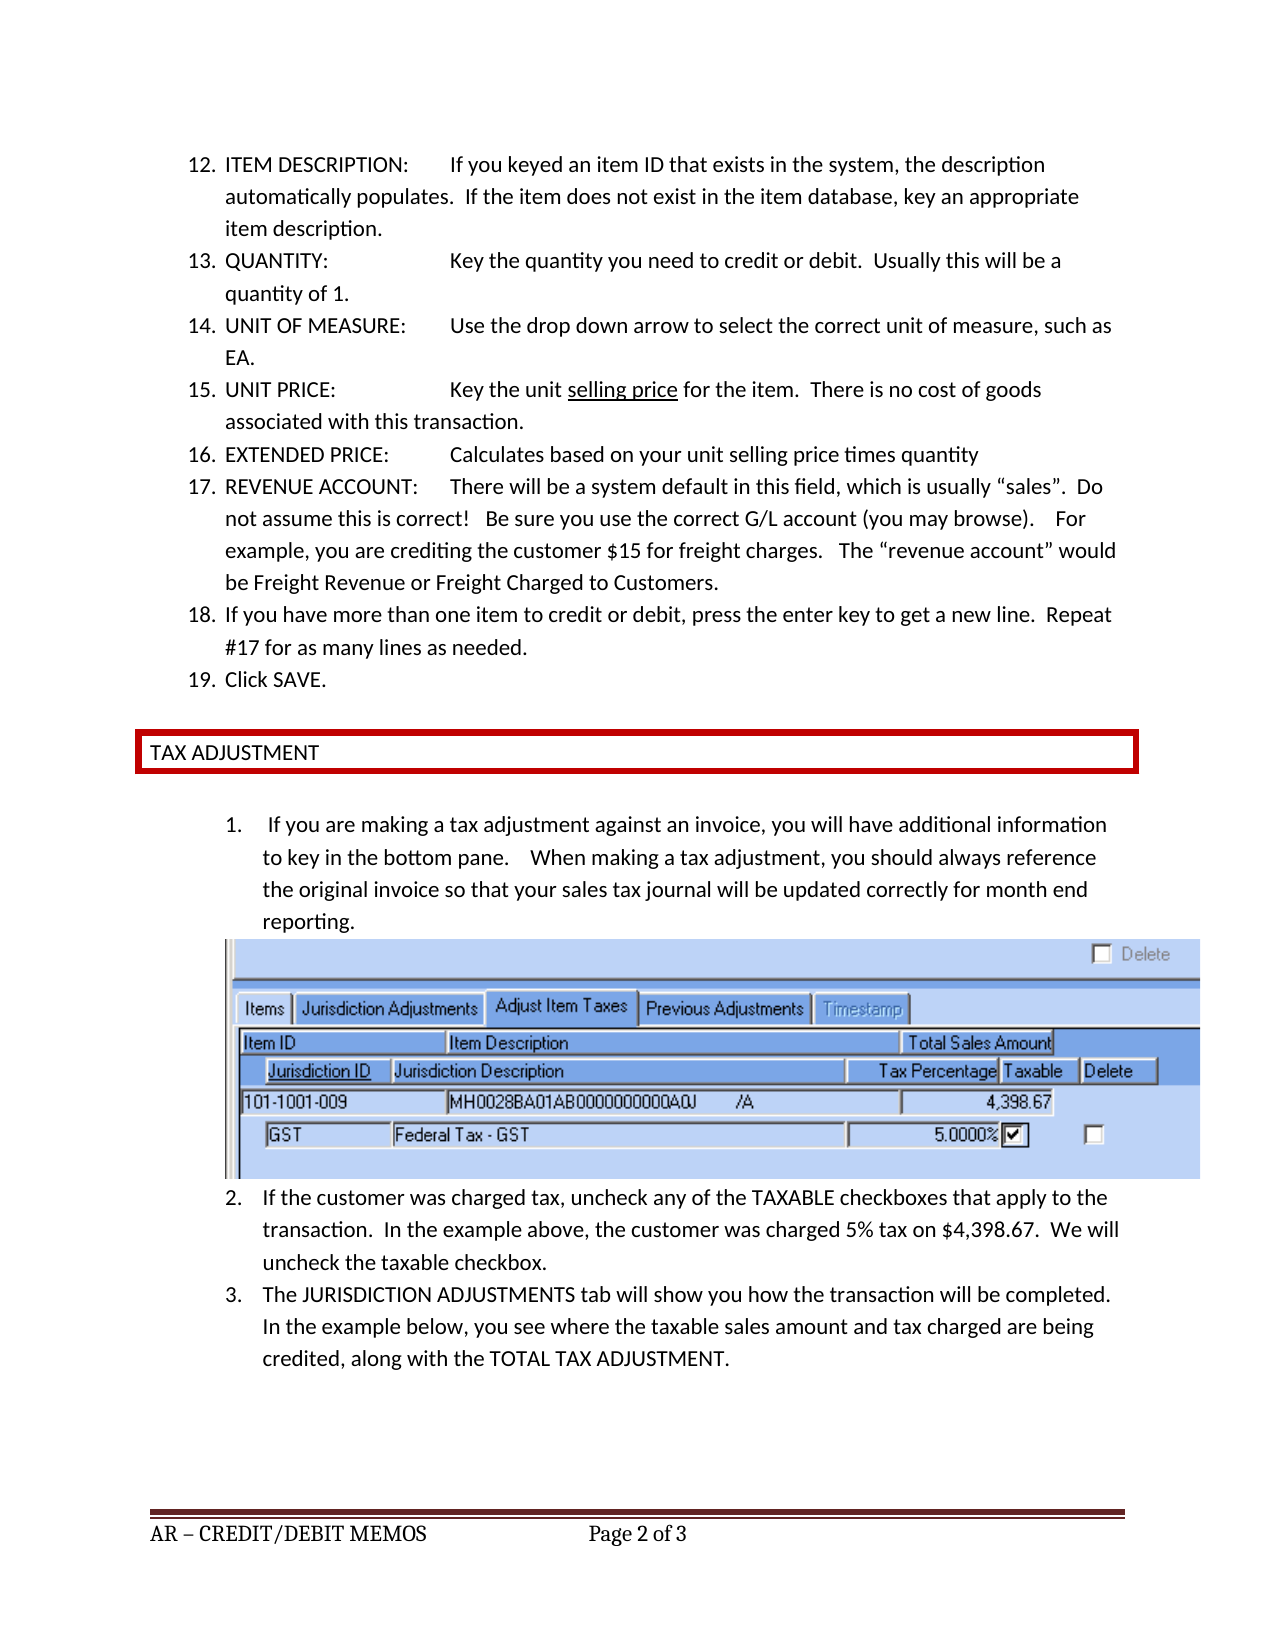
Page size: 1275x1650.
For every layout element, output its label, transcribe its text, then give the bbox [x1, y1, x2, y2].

list UNIT OF MEASURE: Use the drop down arrow to select the correct unit of measure, such as EA. [187, 311, 1125, 371]
list REVENUE ACCOUNT: There will be a system default in this field, which is usually “sales”. Do not assume this is correct! Be sure you use the correct G/L account (you may browse). For example, you are crediting the customer $15 for freight charges. The “revenue account” would be Freight Revenue or Freight Charged to Customers. [187, 472, 1125, 596]
text TAX ADJUSTMENT [142, 736, 1133, 768]
list EXTENDED PRICE: Calculates based on your unit selling price times quantity [187, 440, 1125, 468]
list Click SAVE. [187, 665, 1125, 693]
list If the customer was charged tax, uncheck any of the TAXABLE checkboxes that apply to the transaction. In the example above, the customer was charged 5% tax on $4,398.67. We will uncheck the taxable checkbox. [225, 1183, 1125, 1276]
picture [225, 939, 1200, 1179]
list ITEM DESCRIPTION: If you keyed an item ID that exists in the system, the description automatically populates. If the item does not exist in the item database, key an appropriate item description. [187, 150, 1125, 242]
list If you are making a tax adjustment against an invoice, you will have additional information to key in the bottom pane. When making a tax adjustment, you should always reference the original invoice so that your sales tax journal will be updated correctly for month end reporting. [225, 810, 1125, 935]
list The JURISDICTION ADJUSTMENTS tab will show you how the transaction will be completed. In the example below, you see where the taxable sales amount and tax charged are being credited, along with the TOTAL TAX ADJUSTMENT. [225, 1280, 1125, 1372]
list UNIT PRICE: Key the unit selling price for the item. There is no cost of goods associated with this transaction. [187, 375, 1125, 436]
list QUANTITY: Key the quantity you need to credit or debit. Usually this will be a quantity of 1. [187, 247, 1125, 307]
list If you have more than one item to credit or debit, press the enter key to get a new line. Repeat #17 for as many lines as needed. [187, 601, 1125, 661]
